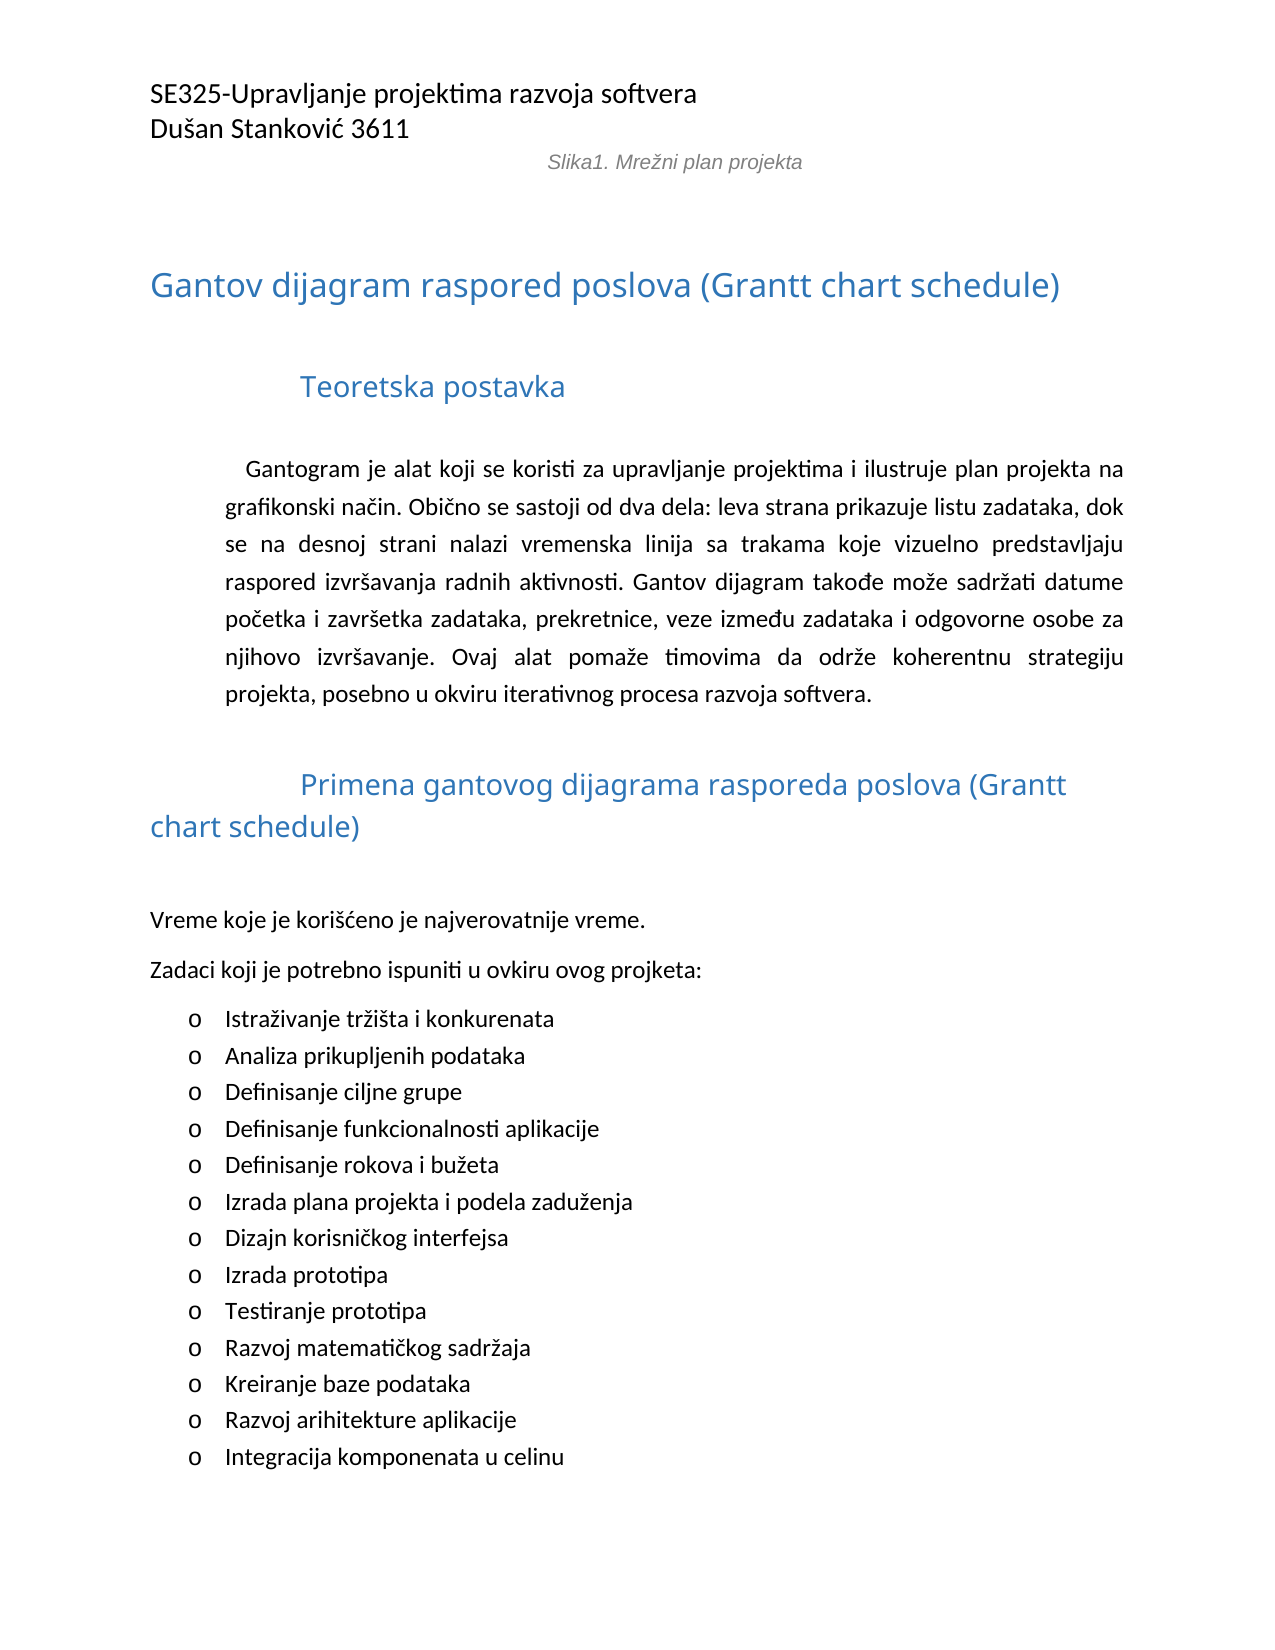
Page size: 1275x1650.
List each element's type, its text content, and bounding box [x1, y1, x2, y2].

list Analiza prikupljenih podataka [187, 1040, 1125, 1072]
subtitle Teoretska postavka [150, 366, 1125, 406]
list Definisanje rokova i bužeta [187, 1149, 1125, 1181]
list Dizajn korisničkog interfejsa [187, 1222, 1125, 1254]
list Izrada plana projekta i podela zaduženja [187, 1186, 1125, 1218]
list Testiranje prototipa [187, 1295, 1125, 1327]
list Razvoj arihitekture aplikacije [187, 1405, 1125, 1436]
list Razvoj matematičkog sadržaja [187, 1332, 1125, 1363]
text Gantogram je alat koji se koristi za upravljanje projektima i ilustruje plan projekta na grafikonski način. Obično se sastoji od dva dela: leva strana prikazuje listu zadataka, dok se na desnoj strani nalazi vremenska linija sa trakama koje vizuelno predstavljaju raspored izvršavanja radnih aktivnosti. Gantov dijagram takođe može sadržati datume početka i završetka zadataka, prekretnice, veze između zadataka i odgovorne osobe za njihovo izvršavanje. Ovaj alat pomaže timovima da održe koherentnu strategiju projekta, posebno u okviru iterativnog procesa razvoja softvera. [225, 446, 1125, 709]
list Integracija komponenata u celinu [187, 1441, 1125, 1473]
list Slika1. Mrežni plan projekta [225, 150, 1125, 174]
subtitle Primena gantovog dijagrama rasporeda poslova (Grantt chart schedule) [150, 764, 1125, 846]
text Vreme koje je korišćeno je najverovatnije vreme. [150, 904, 1125, 935]
list Definisanje funkcionalnosti aplikacije [187, 1113, 1125, 1145]
subtitle Gantov dijagram raspored poslova (Grantt chart schedule) [150, 262, 1125, 307]
list Kreiranje baze podataka [187, 1368, 1125, 1400]
list Definisanje ciljne grupe [187, 1077, 1125, 1108]
text Zadaci koji je potrebno ispuniti u ovkiru ovog projketa: [150, 954, 1125, 984]
list Istraživanje tržišta i konkurenata [187, 1004, 1125, 1035]
list Izrada prototipa [187, 1259, 1125, 1291]
